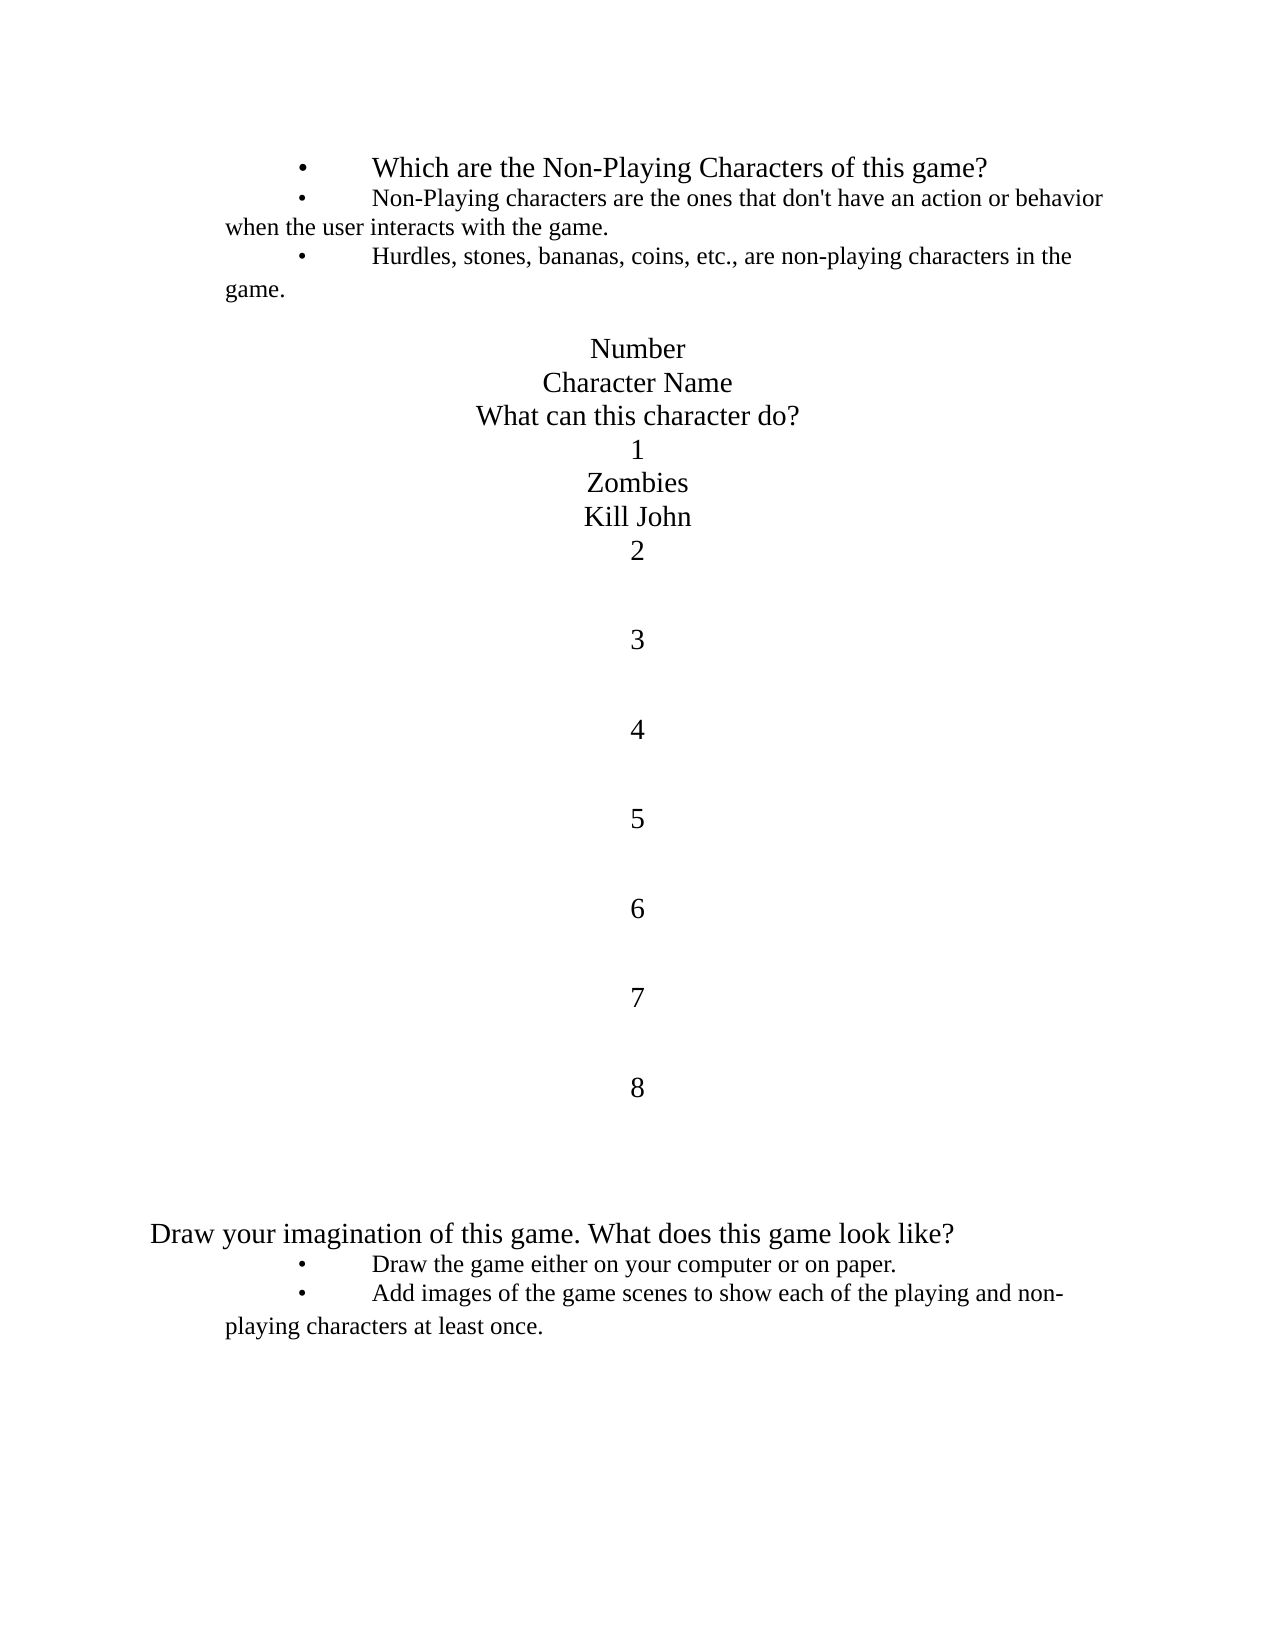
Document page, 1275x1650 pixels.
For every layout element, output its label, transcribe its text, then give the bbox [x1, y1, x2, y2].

text Draw your imagination of this game. What does this game look like? [150, 1228, 1125, 1262]
text • Which are the Non-Playing Characters of this game? [225, 150, 1125, 183]
text • Draw the game either on your computer or on paper. [225, 1262, 1125, 1290]
text 1 [150, 433, 1125, 466]
text 8 [150, 1079, 1125, 1113]
text Number [150, 332, 1125, 366]
text 6 [150, 897, 1125, 931]
text • Hurdles, stones, bananas, coins, etc., are non-playing characters in the game. [225, 241, 1125, 303]
text What can this character do? [150, 399, 1125, 433]
text 5 [150, 806, 1125, 840]
text • Add images of the game scenes to show each of the playing and non-playing characters at least once. [225, 1290, 1125, 1353]
text 7 [150, 988, 1125, 1022]
text Kill John [150, 500, 1125, 533]
text 4 [150, 715, 1125, 749]
text Character Name [150, 366, 1125, 399]
text • Non-Playing characters are the ones that don't have an action or behavior when the user interacts with the game. [225, 183, 1125, 241]
text 2 [150, 533, 1125, 567]
text Zombies [150, 466, 1125, 500]
text 3 [150, 624, 1125, 658]
